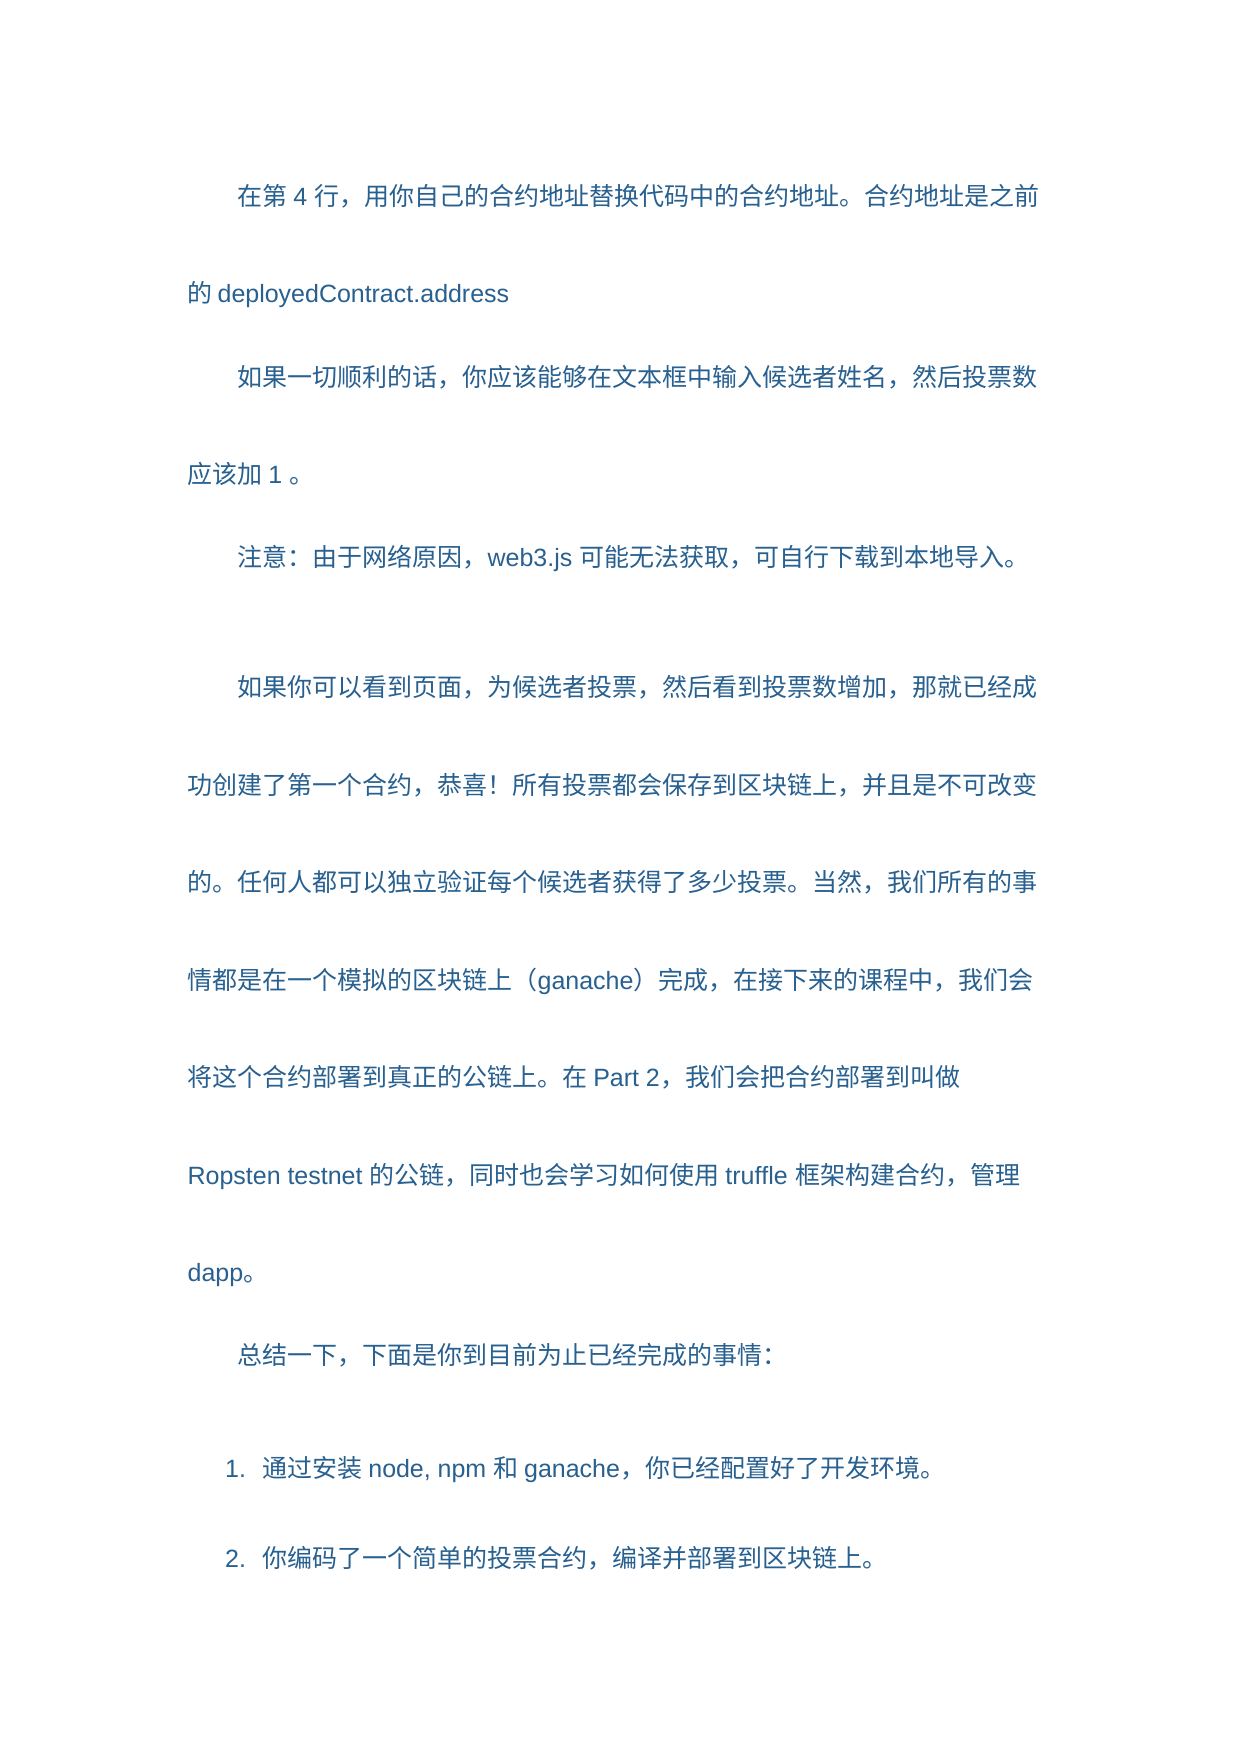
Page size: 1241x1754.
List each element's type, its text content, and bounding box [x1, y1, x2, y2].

text 总结一下，下面是你到目前为止已经完成的事情： [187, 1321, 1053, 1386]
text 在第 4 行，用你自己的合约地址替换代码中的合约地址。合约地址是之前的deployedContract.address [187, 162, 1053, 324]
text 如果一切顺利的话，你应该能够在文本框中输入候选者姓名，然后投票数应该加 1 。 [187, 343, 1053, 505]
list 通过安装 node, npm 和 ganache，你已经配置好了开发环境。 [225, 1434, 1053, 1499]
list 你编码了一个简单的投票合约，编译并部署到区块链上。 [225, 1524, 1053, 1589]
text 如果你可以看到页面，为候选者投票，然后看到投票数增加，那就已经成功创建了第一个合约，恭喜！所有投票都会保存到区块链上，并且是不可改变的。任何人都可以独立验证每个候选者获得了多少投票。当然，我们所有的事情都是在一个模拟的区块链上（ganache）完成，在接下来的课程中，我们会将这个合约部署到真正的公链上。在 Part 2，我们会把合约部署到叫做 Ropsten testnet 的公链，同时也会学习如何使用 truffle 框架构建合约，管理 dapp。 [187, 653, 1053, 1303]
text 注意：由于网络原因，web3.js 可能无法获取，可自行下载到本地导入。 [187, 523, 1053, 588]
